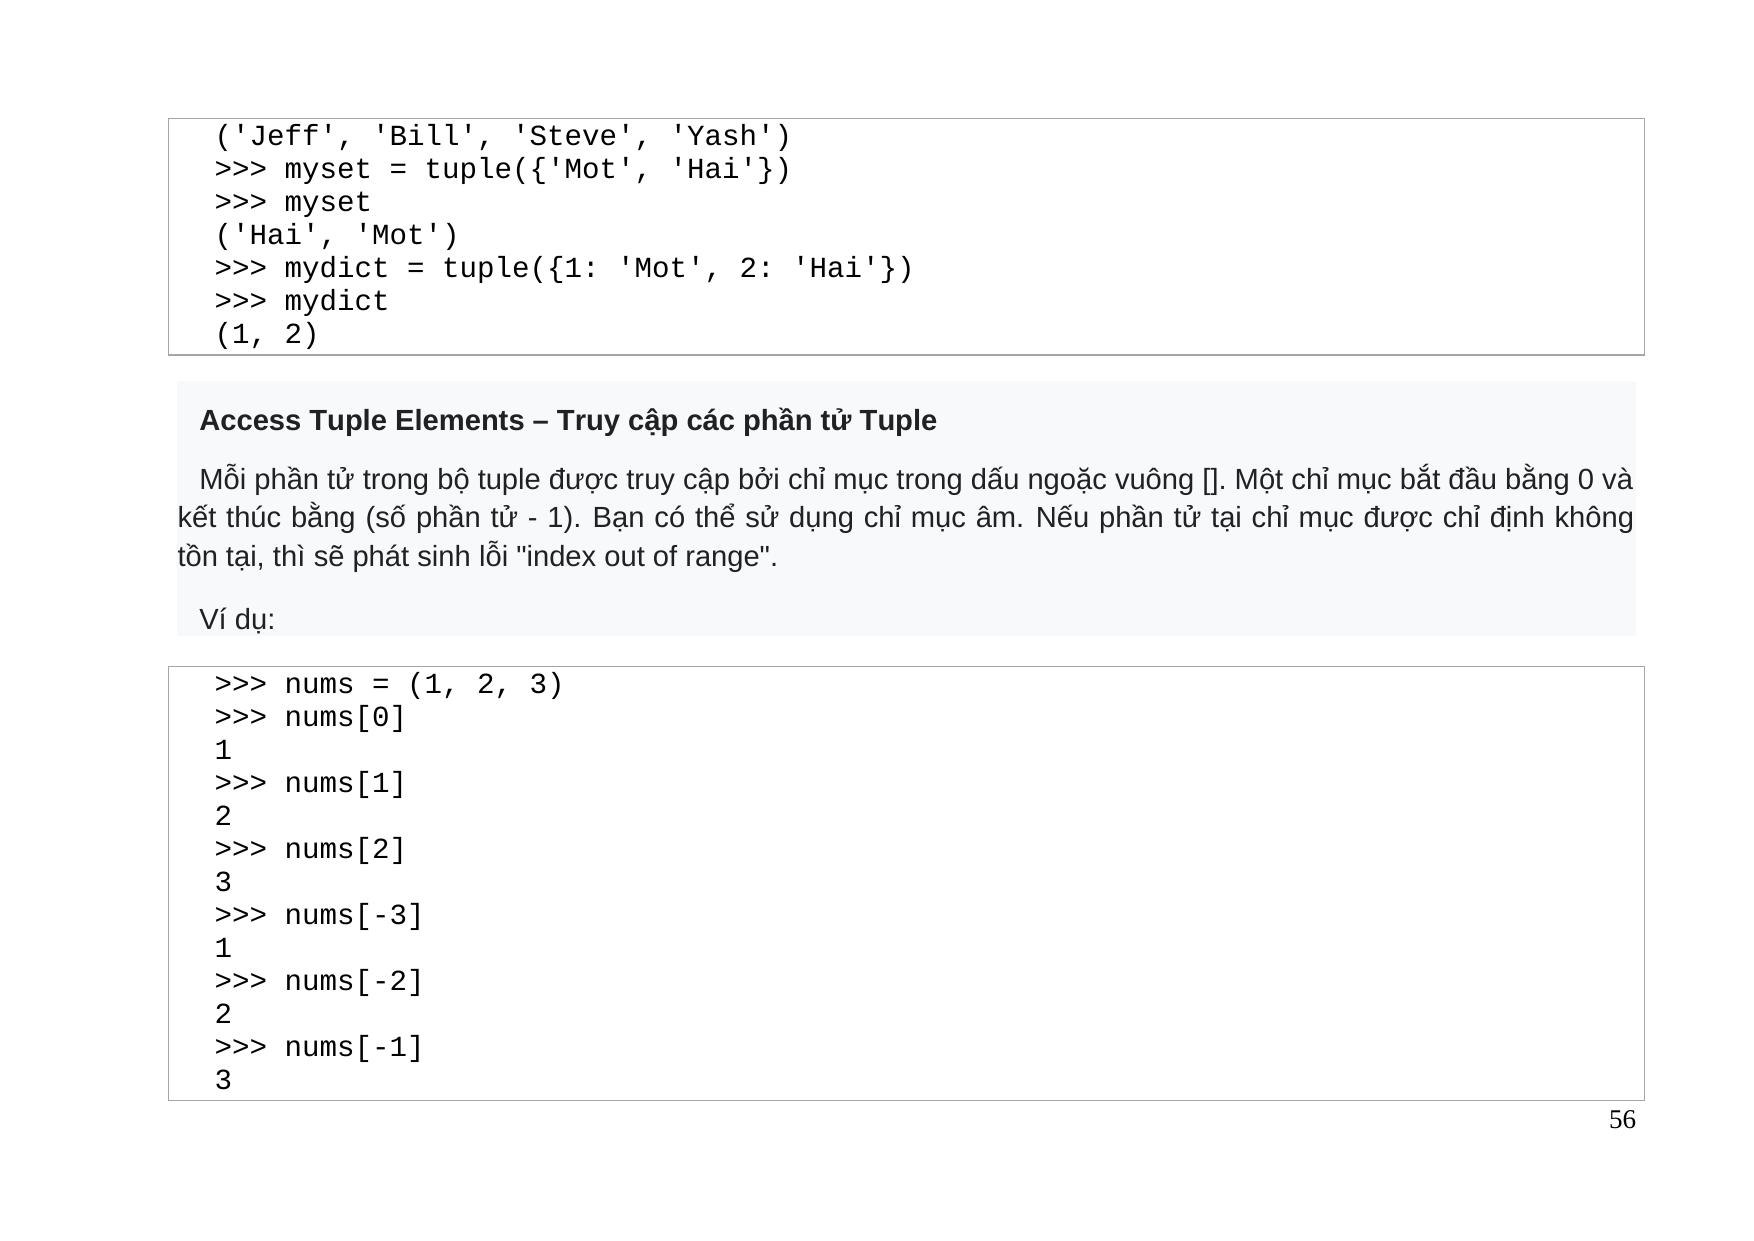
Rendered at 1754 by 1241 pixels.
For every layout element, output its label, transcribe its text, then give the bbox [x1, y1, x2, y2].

text >>> nums[-1] [177, 1032, 1636, 1062]
text >>> myset = tuple({'Mot', 'Hai'}) [177, 154, 1636, 187]
text 2 [177, 801, 1636, 834]
text 2 [177, 999, 1636, 1032]
text 3 [169, 1062, 1644, 1100]
text (1, 2) [169, 316, 1644, 354]
text 1 [177, 933, 1636, 966]
text >>> nums[1] [177, 768, 1636, 801]
text >>> nums[-2] [177, 966, 1636, 999]
text >>> mydict [177, 286, 1636, 316]
text ('Hai', 'Mot') [177, 220, 1636, 253]
text Access Tuple Elements – Truy cập các phần tử Tuple [177, 381, 1636, 437]
text >>> nums = (1, 2, 3) [169, 667, 1644, 702]
text >>> myset [177, 187, 1636, 220]
text 3 [177, 867, 1636, 900]
text ('Jeff', 'Bill', 'Steve', 'Yash') [169, 119, 1644, 154]
text Mỗi phần tử trong bộ tuple được truy cập bởi chỉ mục trong dấu ngoặc vuông []. Một chỉ mục bắt đầu bằng 0 và kết thúc bằng (số phần tử - 1). Bạn có thể sử dụng chỉ mục âm. Nếu phần tử tại chỉ mục được chỉ định không tồn tại, thì sẽ phát sinh lỗi "index out of range". [177, 462, 1636, 572]
text >>> mydict = tuple({1: 'Mot', 2: 'Hai'}) [177, 253, 1636, 286]
text Ví dụ: [177, 602, 1636, 636]
text 1 [177, 735, 1636, 768]
text >>> nums[2] [177, 834, 1636, 867]
text >>> nums[-3] [177, 900, 1636, 933]
text >>> nums[0] [177, 702, 1636, 735]
